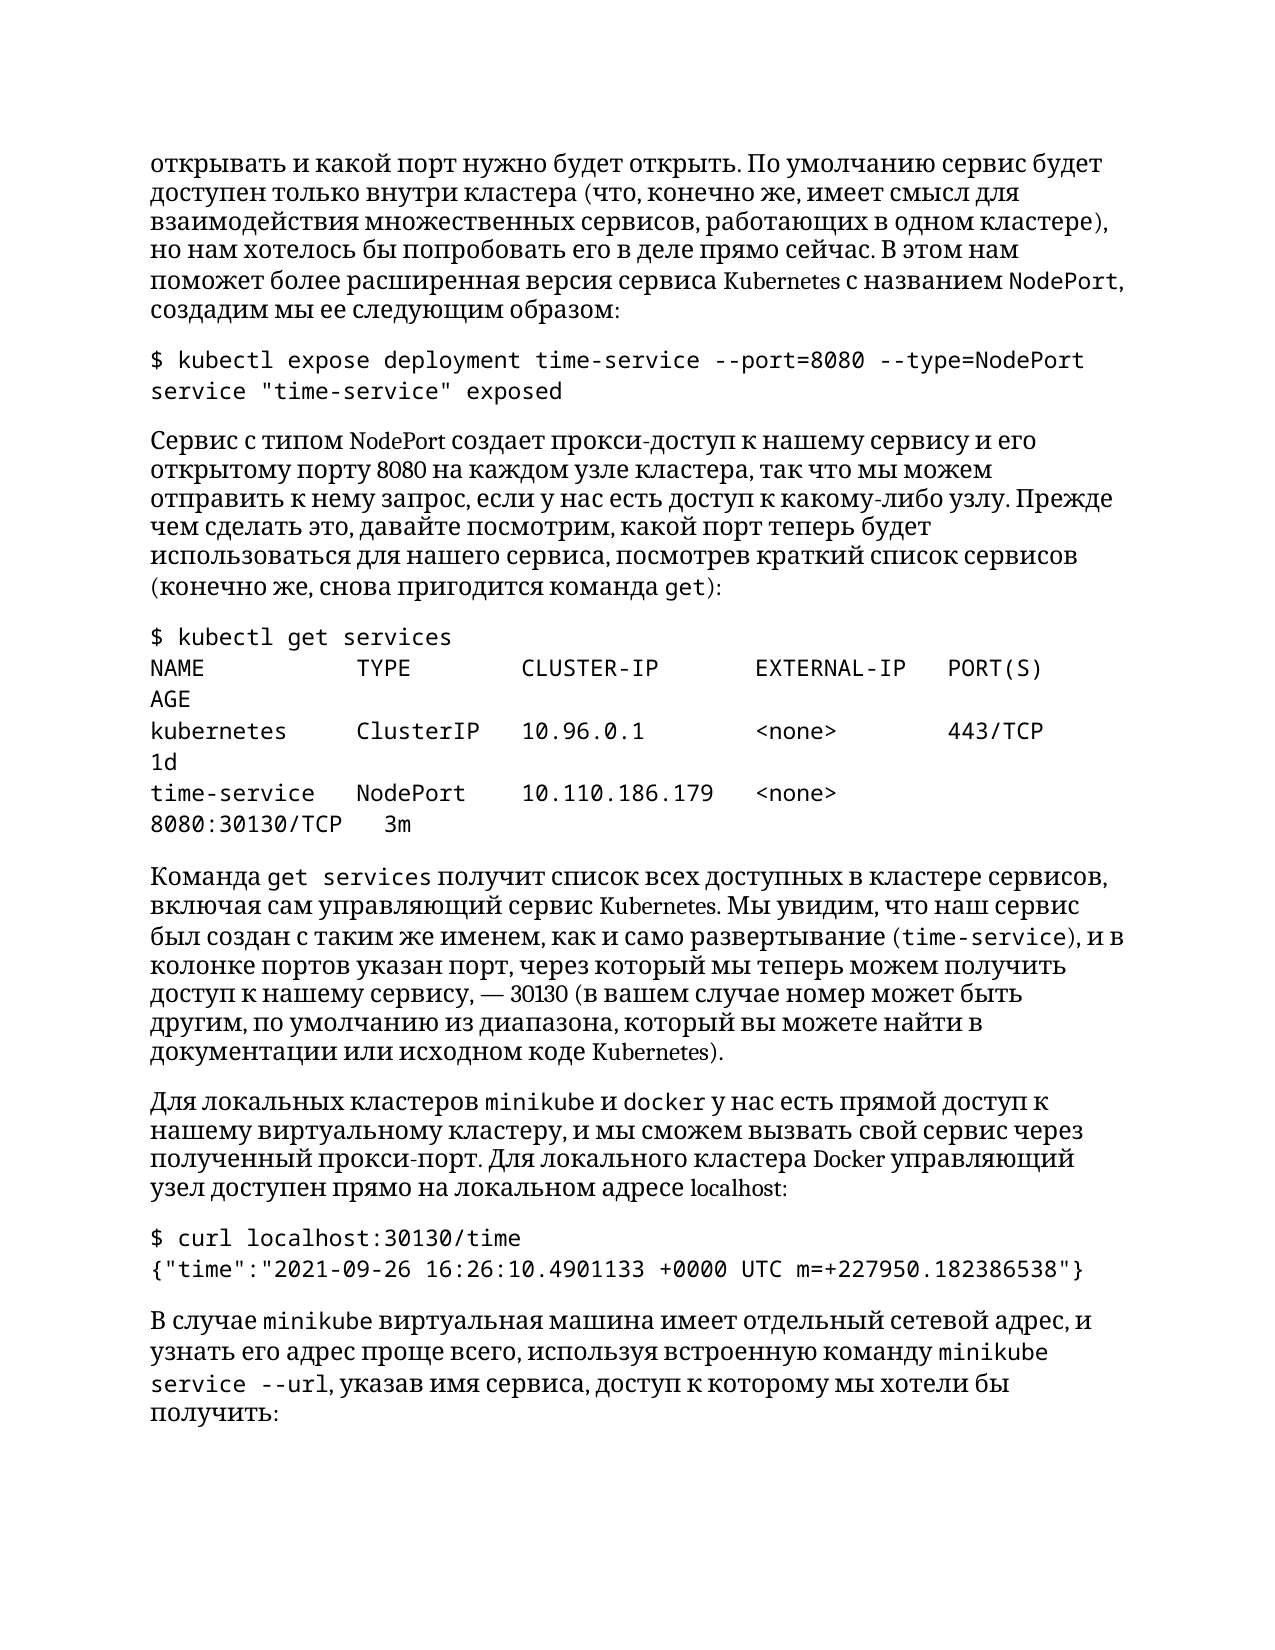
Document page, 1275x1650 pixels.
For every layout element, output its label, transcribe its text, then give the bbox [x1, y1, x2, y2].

text В случае minikube виртуальная машина имеет отдельный сетевой адрес, и узнать его адрес проще всего, используя встроенную команду minikube service --url, указав имя сервиса, доступ к которому мы хотели бы получить: [150, 1305, 1125, 1427]
text Команда get services получит список всех доступных в кластере сервисов, включая сам управляющий сервис Kubernetes. Мы увидим, что наш сервис был создан с таким же именем, как и само развертывание (time-service), и в колонке портов указан порт, через который мы теперь можем получить доступ к нашему сервису, — 30130 (в вашем случае номер может быть другим, по умолчанию из диапазона, который вы можете найти в документации или исходном коде Kubernetes). [150, 860, 1125, 1067]
text Сервис с типом NodePort создает прокси-доступ к нашему сервису и его открытому порту 8080 на каждом узле кластера, так что мы можем отправить к нему запрос, если у нас есть доступ к какому-либо узлу. Прежде чем сделать это, давайте посмотрим, какой порт теперь будет использоваться для нашего сервиса, посмотрев краткий список сервисов (конечно же, снова пригодится команда get): [150, 427, 1125, 602]
text $ kubectl get services NAME TYPE CLUSTER-IP EXTERNAL-IP PORT(S) AGE kubernetes ClusterIP 10.96.0.1 <none> 443/TCP 1d time-service NodePort 10.110.186.179 <none> 8080:30130/TCP 3m [150, 621, 1125, 839]
text Для локальных кластеров minikube и docker у нас есть прямой доступ к нашему виртуальному кластеру, и мы сможем вызвать свой сервис через полученный прокси-порт. Для локального кластера Docker управляющий узел доступен прямо на локальном адресе localhost: [150, 1085, 1125, 1203]
text $ kubectl expose deployment time-service --port=8080 --type=NodePort service "time-service" exposed [150, 344, 1125, 406]
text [150, 150, 1125, 325]
text $ curl localhost:30130/time {"time":"2021-09-26 16:26:10.4901133 +0000 UTC m=+227950.182386538"} [150, 1222, 1125, 1284]
